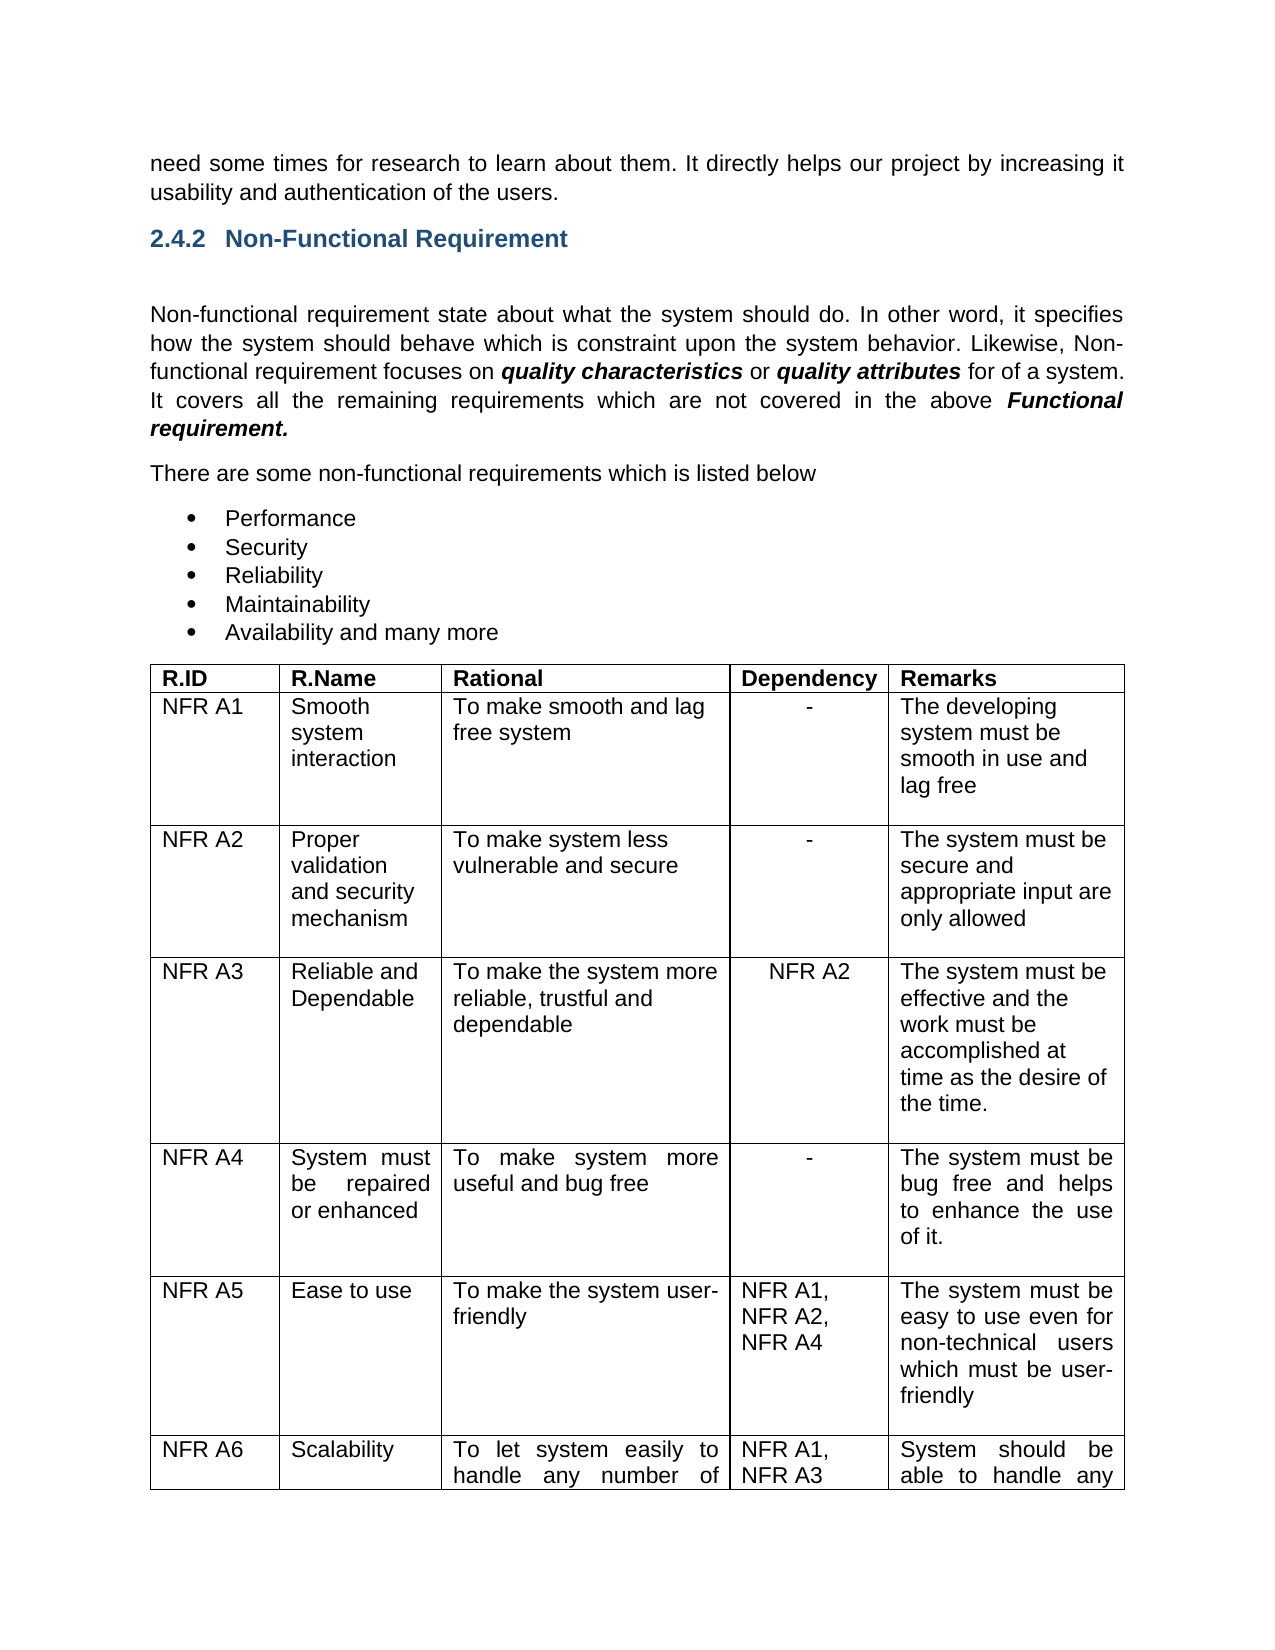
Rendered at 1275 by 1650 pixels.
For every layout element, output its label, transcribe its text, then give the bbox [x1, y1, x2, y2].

table_cell - [731, 1144, 888, 1276]
table_cell NFR A1, NFR A3 [731, 1436, 888, 1488]
list Availability and many more [187, 619, 1125, 646]
list Performance [187, 505, 1125, 532]
table_cell NFR A5 [151, 1277, 279, 1435]
list Reliability [187, 562, 1125, 589]
table_cell NFR A1, NFR A2, NFR A4 [731, 1277, 888, 1435]
table_cell - [731, 693, 888, 824]
table_cell NFR A1 [151, 693, 279, 824]
table_header Dependency [731, 665, 888, 692]
list Maintainability [187, 591, 1125, 617]
text There are some non-functional requirements which is listed below [150, 460, 1125, 487]
table_header Rational [442, 665, 729, 692]
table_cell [442, 1436, 729, 1488]
table_header Remarks [889, 665, 1124, 692]
table_cell NFR A2 [151, 826, 279, 957]
table_cell The system must be secure and appropriate input are only allowed [889, 826, 1124, 957]
table_cell To make smooth and lag free system [442, 693, 729, 824]
table_cell Smooth system interaction [280, 693, 441, 824]
table_cell System must be repaired or enhanced [280, 1144, 441, 1276]
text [150, 150, 1125, 205]
table_cell NFR A4 [151, 1144, 279, 1276]
table_cell The system must be bug free and helps to enhance the use of it. [889, 1144, 1124, 1276]
subtitle Non-Functional Requirement [150, 223, 1125, 252]
table_cell To make system less vulnerable and secure [442, 826, 729, 957]
table_cell NFR A2 [731, 958, 888, 1143]
table_cell Ease to use [280, 1277, 441, 1435]
table_cell The system must be easy to use even for non-technical users which must be user-friendly [889, 1277, 1124, 1435]
table_cell NFR A6 [151, 1436, 279, 1488]
table_cell To make the system more reliable, trustful and dependable [442, 958, 729, 1143]
table_header R.ID [151, 665, 279, 692]
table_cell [889, 1436, 1124, 1488]
table_cell - [731, 826, 888, 957]
table_cell Proper validation and security mechanism [280, 826, 441, 957]
table_header R.Name [280, 665, 441, 692]
table_cell The developing system must be smooth in use and lag free [889, 693, 1124, 824]
table_cell The system must be effective and the work must be accomplished at time as the desire of the time. [889, 958, 1124, 1143]
table_cell Reliable and Dependable [280, 958, 441, 1143]
text Non-functional requirement state about what the system should do. In other word, it specifies how the system should behave which is constraint upon the system behavior. Likewise, Non-functional requirement focuses on quality characteristics or quality attributes for of a system. It covers all the remaining requirements which are not covered in the above Functional requirement. [150, 301, 1125, 442]
table_cell To make system more useful and bug free [442, 1144, 729, 1276]
table_cell Scalability [280, 1436, 441, 1488]
table_cell NFR A3 [151, 958, 279, 1143]
list Security [187, 534, 1125, 560]
table_cell To make the system user-friendly [442, 1277, 729, 1435]
